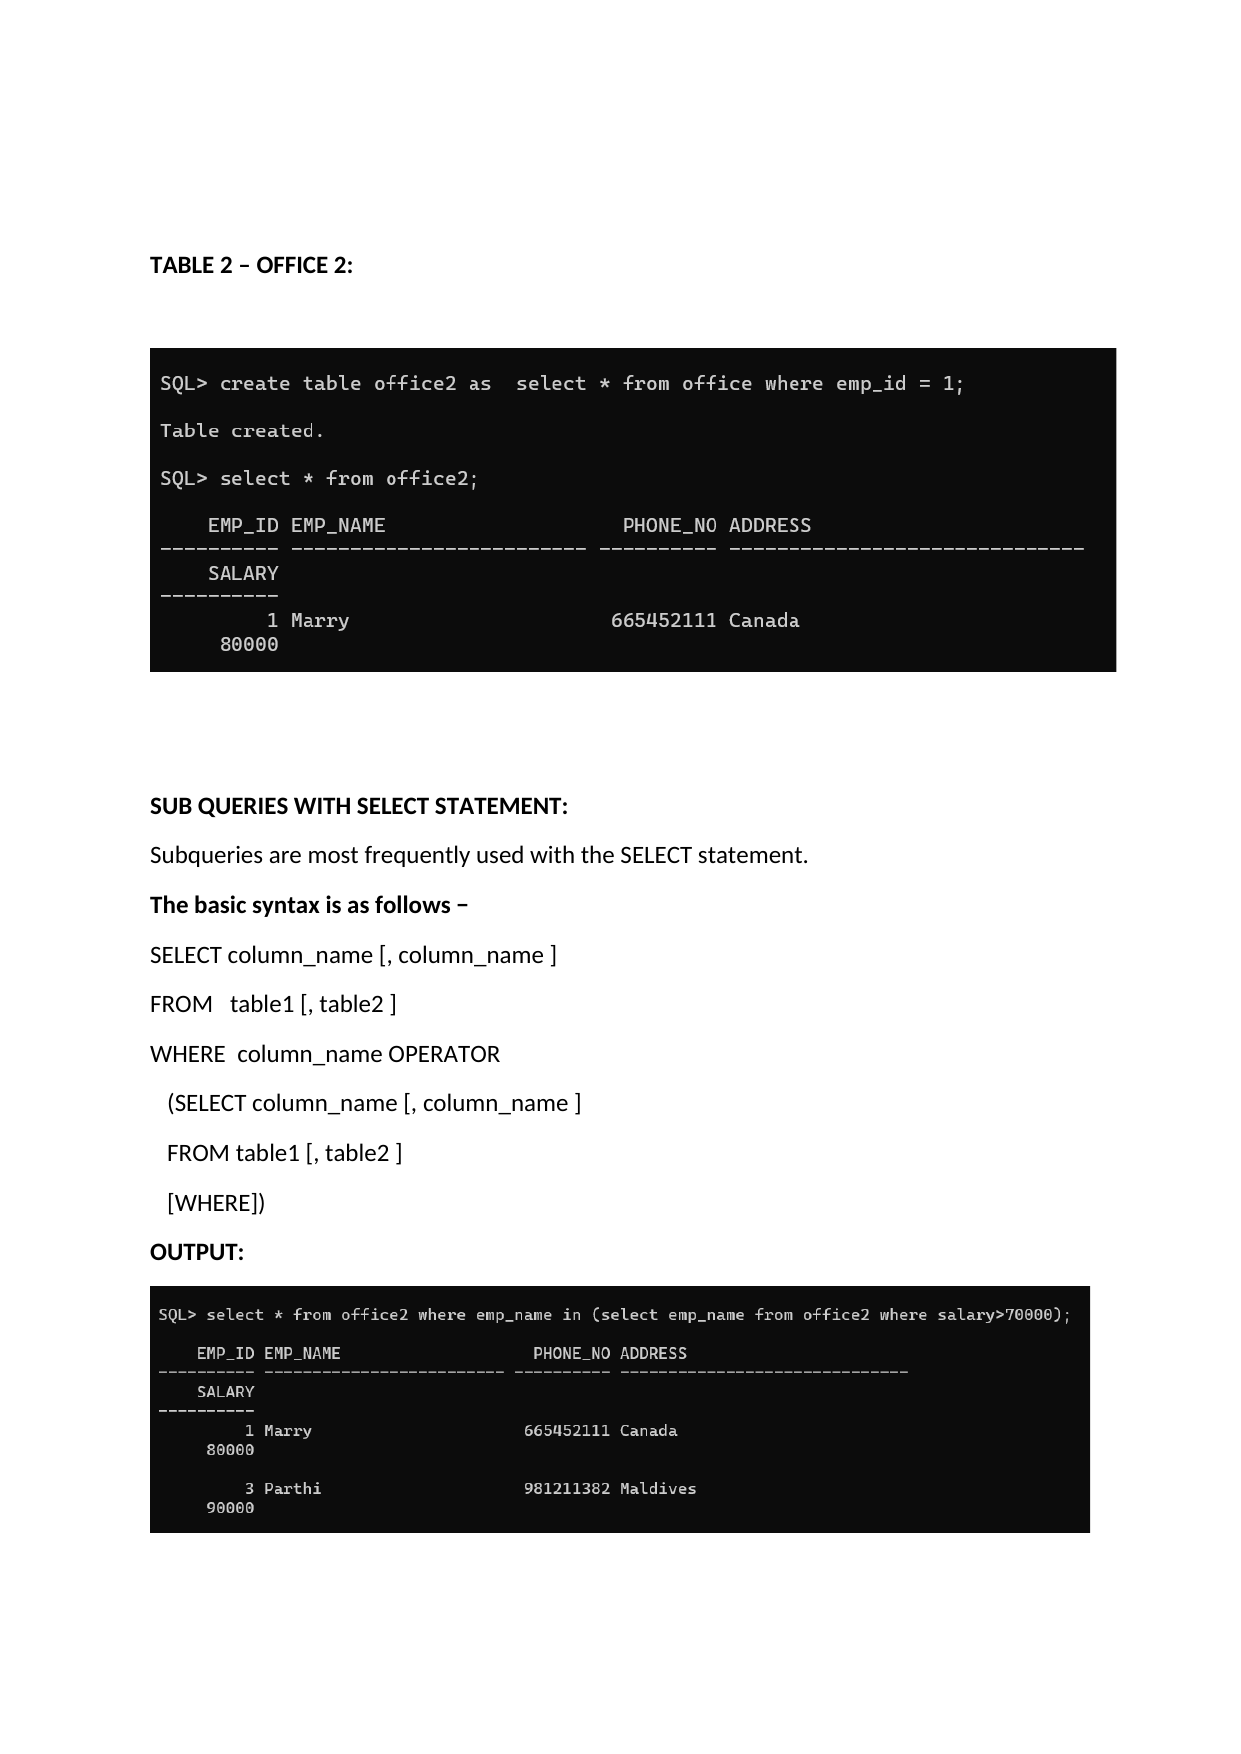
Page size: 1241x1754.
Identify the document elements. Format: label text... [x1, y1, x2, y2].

text TABLE 2 – OFFICE 2: [150, 249, 1090, 280]
text [WHERE]) [150, 1187, 1090, 1217]
text The basic syntax is as follows − [150, 889, 1090, 920]
text SELECT column_name [, column_name ] [150, 939, 1090, 969]
text WHERE column_name OPERATOR [150, 1038, 1090, 1068]
text FROM table1 [, table2 ] [150, 1137, 1090, 1168]
text Subqueries are most frequently used with the SELECT statement. [150, 840, 1090, 870]
text FROM table1 [, table2 ] [150, 988, 1090, 1019]
picture [150, 1286, 1091, 1533]
picture [150, 348, 1117, 672]
text (SELECT column_name [, column_name ] [150, 1088, 1090, 1118]
text OUTPUT: [150, 1236, 1090, 1267]
text SUB QUERIES WITH SELECT STATEMENT: [150, 790, 1090, 821]
